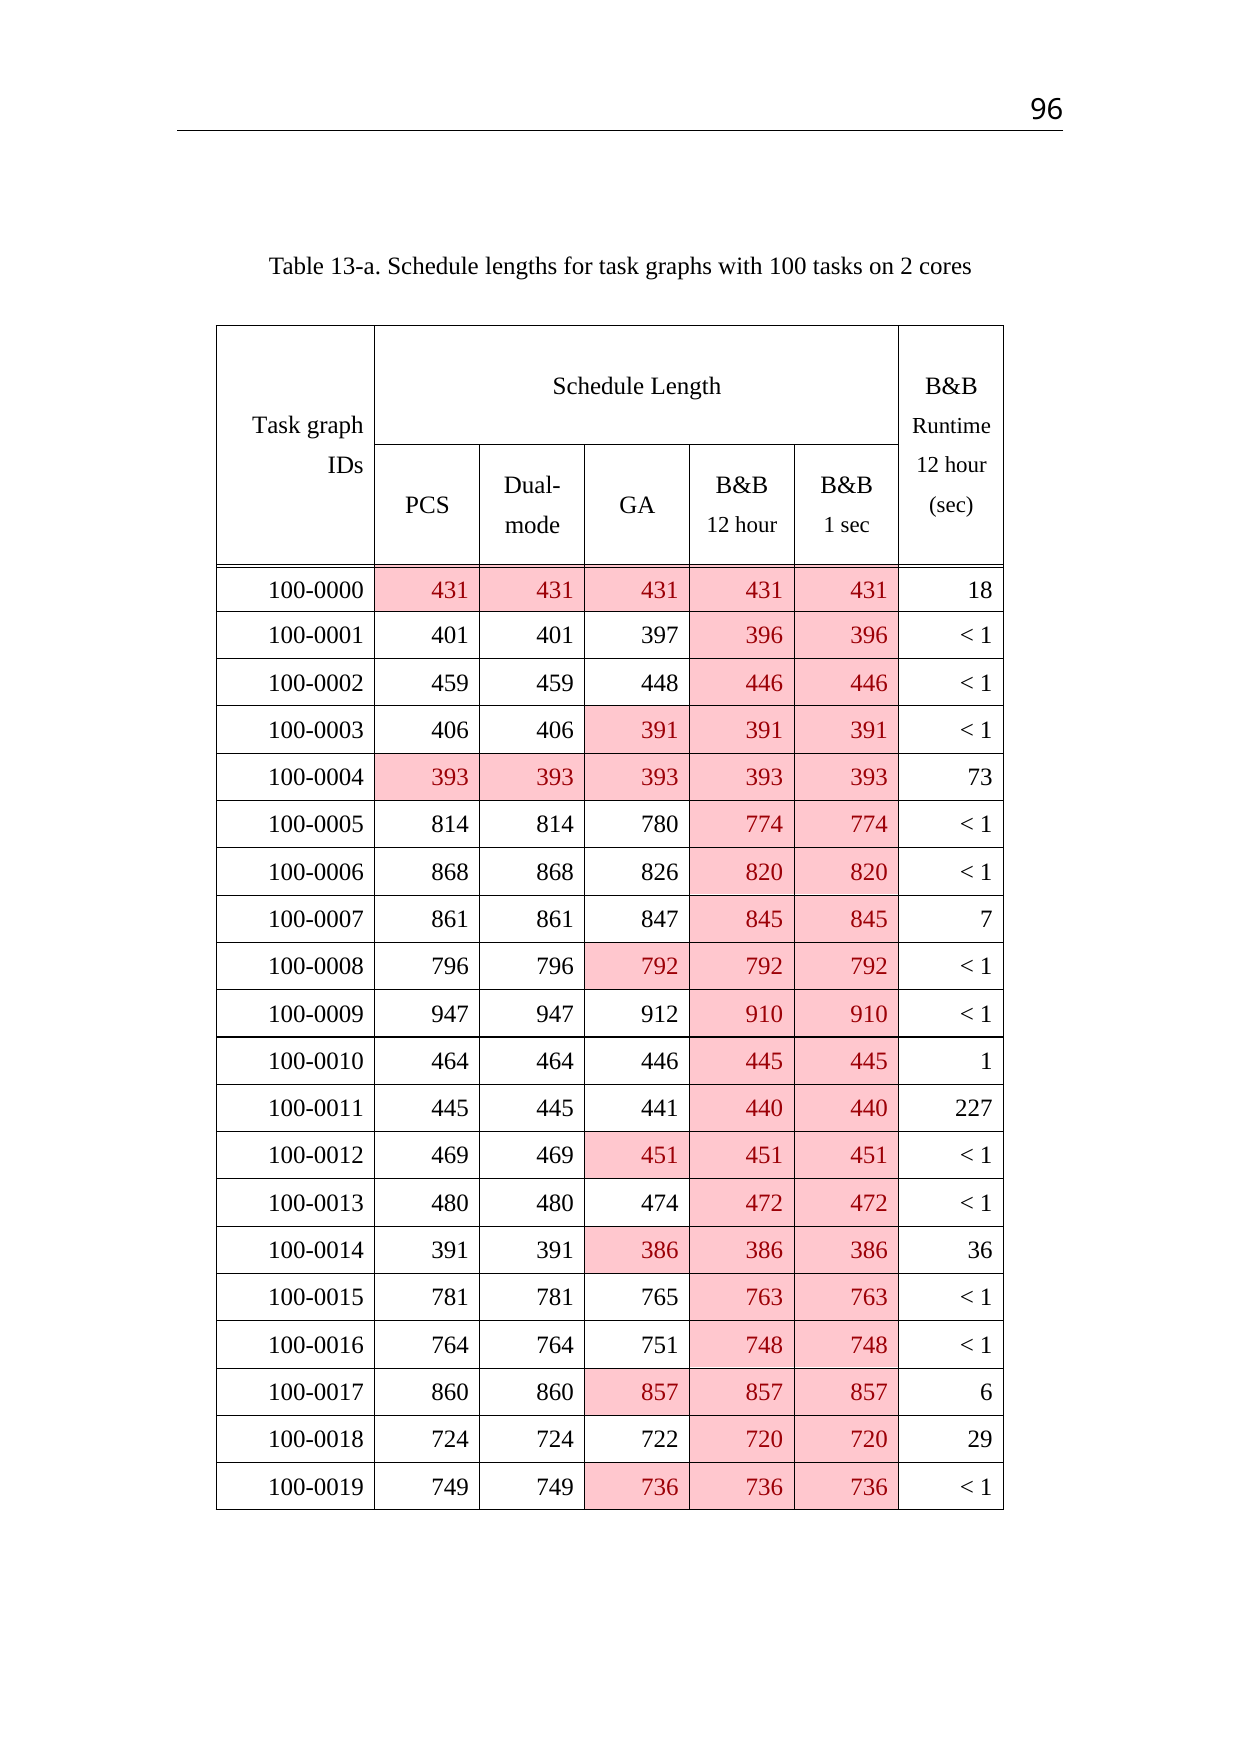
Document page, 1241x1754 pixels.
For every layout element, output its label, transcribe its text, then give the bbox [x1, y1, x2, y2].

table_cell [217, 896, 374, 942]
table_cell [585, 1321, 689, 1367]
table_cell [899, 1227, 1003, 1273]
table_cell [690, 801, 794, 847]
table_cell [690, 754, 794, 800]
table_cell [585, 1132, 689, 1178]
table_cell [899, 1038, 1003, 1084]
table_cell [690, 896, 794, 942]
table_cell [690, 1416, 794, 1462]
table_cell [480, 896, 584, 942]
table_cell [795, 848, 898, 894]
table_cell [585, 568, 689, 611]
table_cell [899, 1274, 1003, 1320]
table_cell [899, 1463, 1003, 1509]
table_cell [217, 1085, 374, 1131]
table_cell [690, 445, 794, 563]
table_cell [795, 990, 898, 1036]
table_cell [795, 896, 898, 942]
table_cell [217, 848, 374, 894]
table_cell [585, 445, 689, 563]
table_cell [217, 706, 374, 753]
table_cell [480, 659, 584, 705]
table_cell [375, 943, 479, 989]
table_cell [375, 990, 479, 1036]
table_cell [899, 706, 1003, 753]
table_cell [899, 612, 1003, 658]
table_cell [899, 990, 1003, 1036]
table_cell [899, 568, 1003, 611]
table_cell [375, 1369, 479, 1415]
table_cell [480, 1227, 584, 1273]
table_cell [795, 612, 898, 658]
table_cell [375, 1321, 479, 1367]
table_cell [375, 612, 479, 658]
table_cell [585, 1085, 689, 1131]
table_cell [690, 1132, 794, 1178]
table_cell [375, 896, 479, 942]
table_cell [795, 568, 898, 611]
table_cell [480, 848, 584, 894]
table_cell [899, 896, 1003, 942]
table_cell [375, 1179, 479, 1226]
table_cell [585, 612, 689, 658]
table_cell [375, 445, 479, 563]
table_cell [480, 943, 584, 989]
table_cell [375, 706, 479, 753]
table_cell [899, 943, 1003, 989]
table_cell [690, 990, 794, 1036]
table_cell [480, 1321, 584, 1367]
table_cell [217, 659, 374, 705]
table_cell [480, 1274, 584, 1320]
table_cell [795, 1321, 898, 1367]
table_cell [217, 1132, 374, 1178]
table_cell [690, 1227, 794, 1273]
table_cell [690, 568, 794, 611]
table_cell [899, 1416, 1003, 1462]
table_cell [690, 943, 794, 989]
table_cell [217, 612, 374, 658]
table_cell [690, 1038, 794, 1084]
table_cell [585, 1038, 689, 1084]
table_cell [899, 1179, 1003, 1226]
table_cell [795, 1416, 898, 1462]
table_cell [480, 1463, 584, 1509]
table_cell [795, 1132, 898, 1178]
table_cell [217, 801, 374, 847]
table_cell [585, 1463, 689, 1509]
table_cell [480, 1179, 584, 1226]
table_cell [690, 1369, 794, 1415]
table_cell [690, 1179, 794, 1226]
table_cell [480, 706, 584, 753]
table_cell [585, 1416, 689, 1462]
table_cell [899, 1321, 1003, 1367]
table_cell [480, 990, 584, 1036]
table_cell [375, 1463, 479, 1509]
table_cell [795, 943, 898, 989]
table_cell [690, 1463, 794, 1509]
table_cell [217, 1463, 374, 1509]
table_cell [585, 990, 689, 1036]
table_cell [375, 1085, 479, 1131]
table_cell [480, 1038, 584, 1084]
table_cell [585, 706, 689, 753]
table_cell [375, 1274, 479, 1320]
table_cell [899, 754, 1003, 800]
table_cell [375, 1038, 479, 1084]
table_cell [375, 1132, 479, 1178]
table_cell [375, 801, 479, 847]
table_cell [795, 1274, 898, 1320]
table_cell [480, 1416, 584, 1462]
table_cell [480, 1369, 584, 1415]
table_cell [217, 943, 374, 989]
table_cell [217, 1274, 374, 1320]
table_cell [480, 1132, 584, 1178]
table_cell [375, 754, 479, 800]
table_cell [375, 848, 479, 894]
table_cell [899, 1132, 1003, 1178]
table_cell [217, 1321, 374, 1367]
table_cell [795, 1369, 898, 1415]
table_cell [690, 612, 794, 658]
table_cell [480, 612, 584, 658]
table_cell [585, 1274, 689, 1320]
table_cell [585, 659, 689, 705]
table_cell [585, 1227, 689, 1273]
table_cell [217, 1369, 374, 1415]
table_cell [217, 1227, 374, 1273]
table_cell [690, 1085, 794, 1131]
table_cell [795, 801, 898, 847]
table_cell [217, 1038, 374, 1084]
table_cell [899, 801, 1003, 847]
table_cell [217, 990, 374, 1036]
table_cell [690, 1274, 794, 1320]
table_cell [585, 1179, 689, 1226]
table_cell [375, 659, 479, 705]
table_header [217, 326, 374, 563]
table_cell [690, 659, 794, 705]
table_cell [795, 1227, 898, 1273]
text Table 13-a. Schedule lengths for task graphs with 100 tasks on 2 cores [177, 246, 1063, 286]
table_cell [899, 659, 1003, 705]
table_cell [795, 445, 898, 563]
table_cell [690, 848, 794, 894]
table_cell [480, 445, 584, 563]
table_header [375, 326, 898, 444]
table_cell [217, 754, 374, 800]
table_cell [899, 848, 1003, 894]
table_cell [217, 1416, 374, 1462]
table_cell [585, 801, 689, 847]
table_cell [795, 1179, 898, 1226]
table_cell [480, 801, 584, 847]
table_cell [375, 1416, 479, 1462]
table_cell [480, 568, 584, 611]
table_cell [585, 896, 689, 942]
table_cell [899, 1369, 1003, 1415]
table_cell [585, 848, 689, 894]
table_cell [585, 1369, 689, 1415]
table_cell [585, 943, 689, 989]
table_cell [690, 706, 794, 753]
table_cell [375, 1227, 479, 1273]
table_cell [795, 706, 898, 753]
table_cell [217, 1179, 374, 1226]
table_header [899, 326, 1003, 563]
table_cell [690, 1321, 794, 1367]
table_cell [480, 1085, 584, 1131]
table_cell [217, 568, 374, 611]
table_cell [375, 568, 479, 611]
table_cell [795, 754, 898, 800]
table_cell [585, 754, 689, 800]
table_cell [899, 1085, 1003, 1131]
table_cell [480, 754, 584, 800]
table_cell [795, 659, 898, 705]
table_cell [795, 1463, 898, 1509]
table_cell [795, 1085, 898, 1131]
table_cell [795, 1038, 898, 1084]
